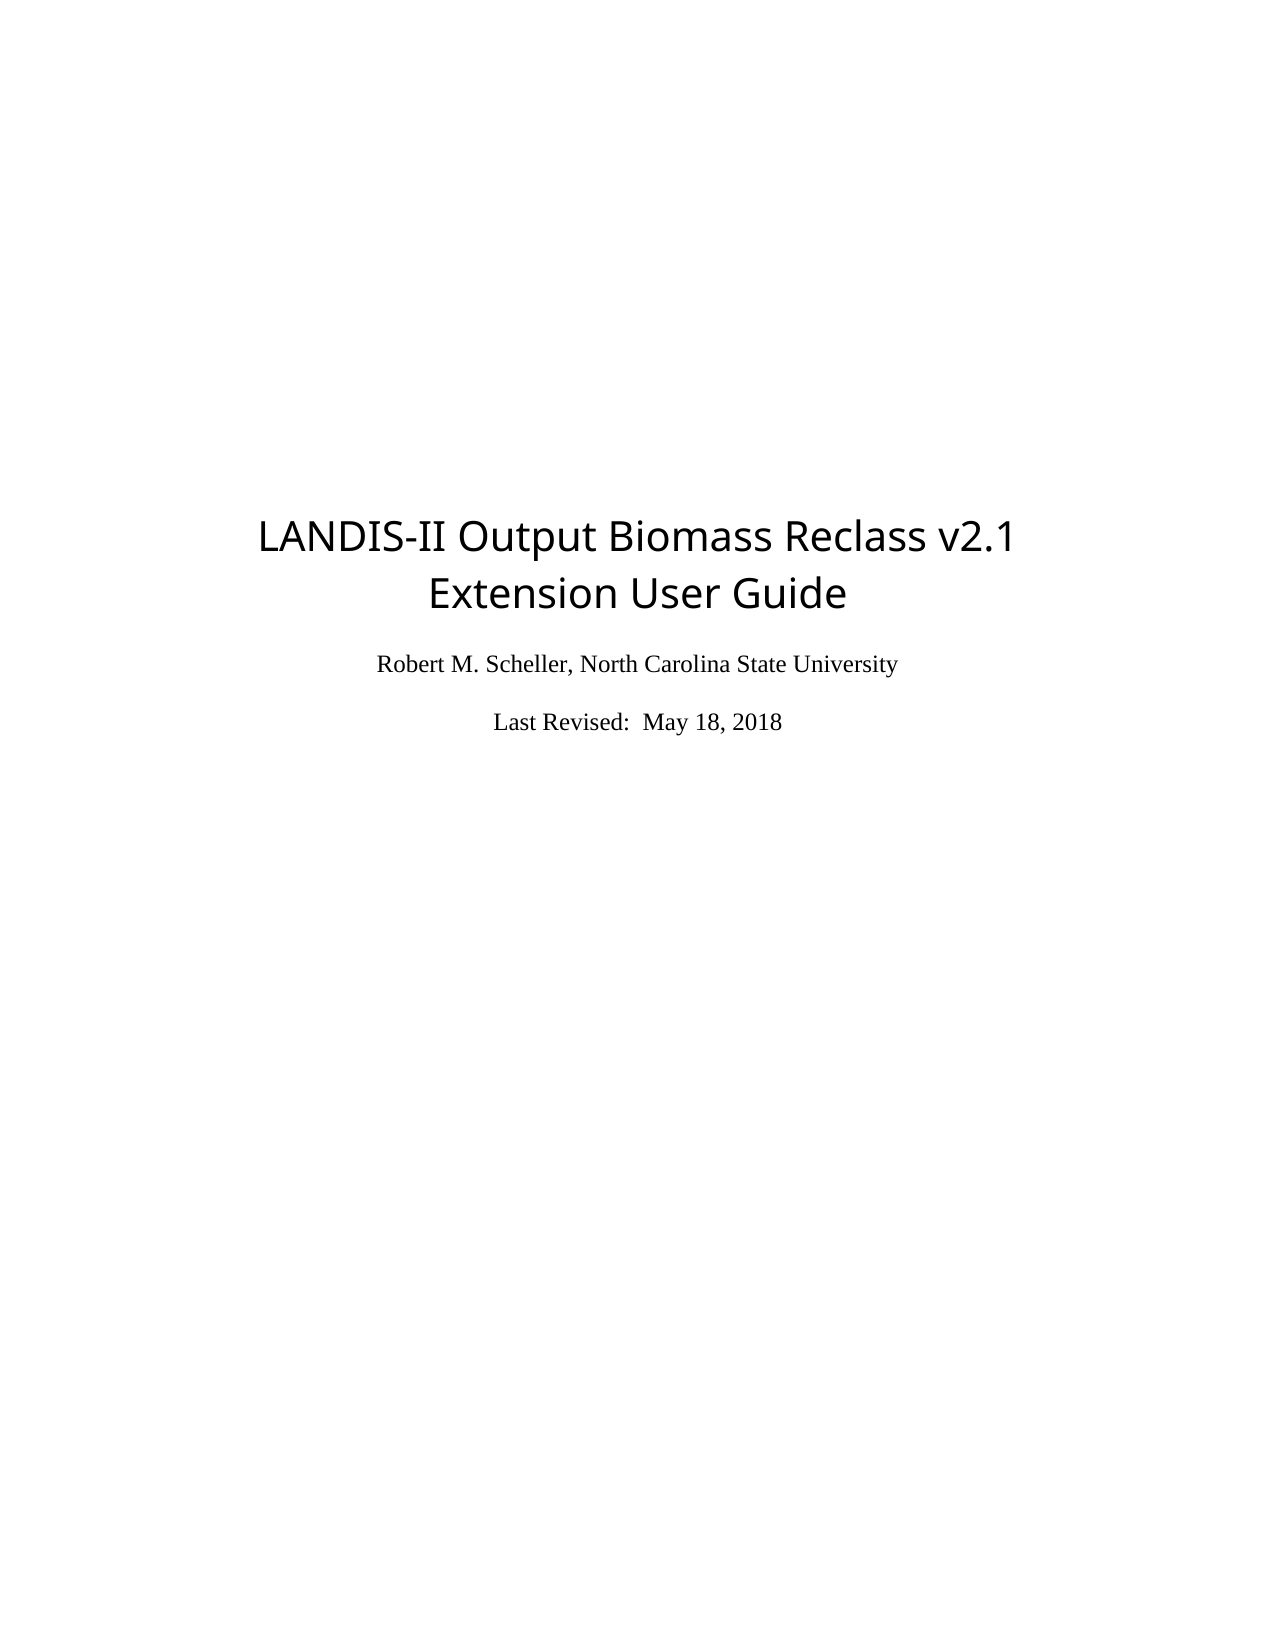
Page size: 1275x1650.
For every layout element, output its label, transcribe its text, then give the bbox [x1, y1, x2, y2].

title Extension User Guide [169, 564, 1106, 621]
text Robert M. Scheller, North Carolina State University [169, 649, 1106, 678]
text Last Revised: May 18, 2018 [169, 707, 1106, 736]
title LANDIS-II Output Biomass Reclass v [169, 507, 1106, 564]
